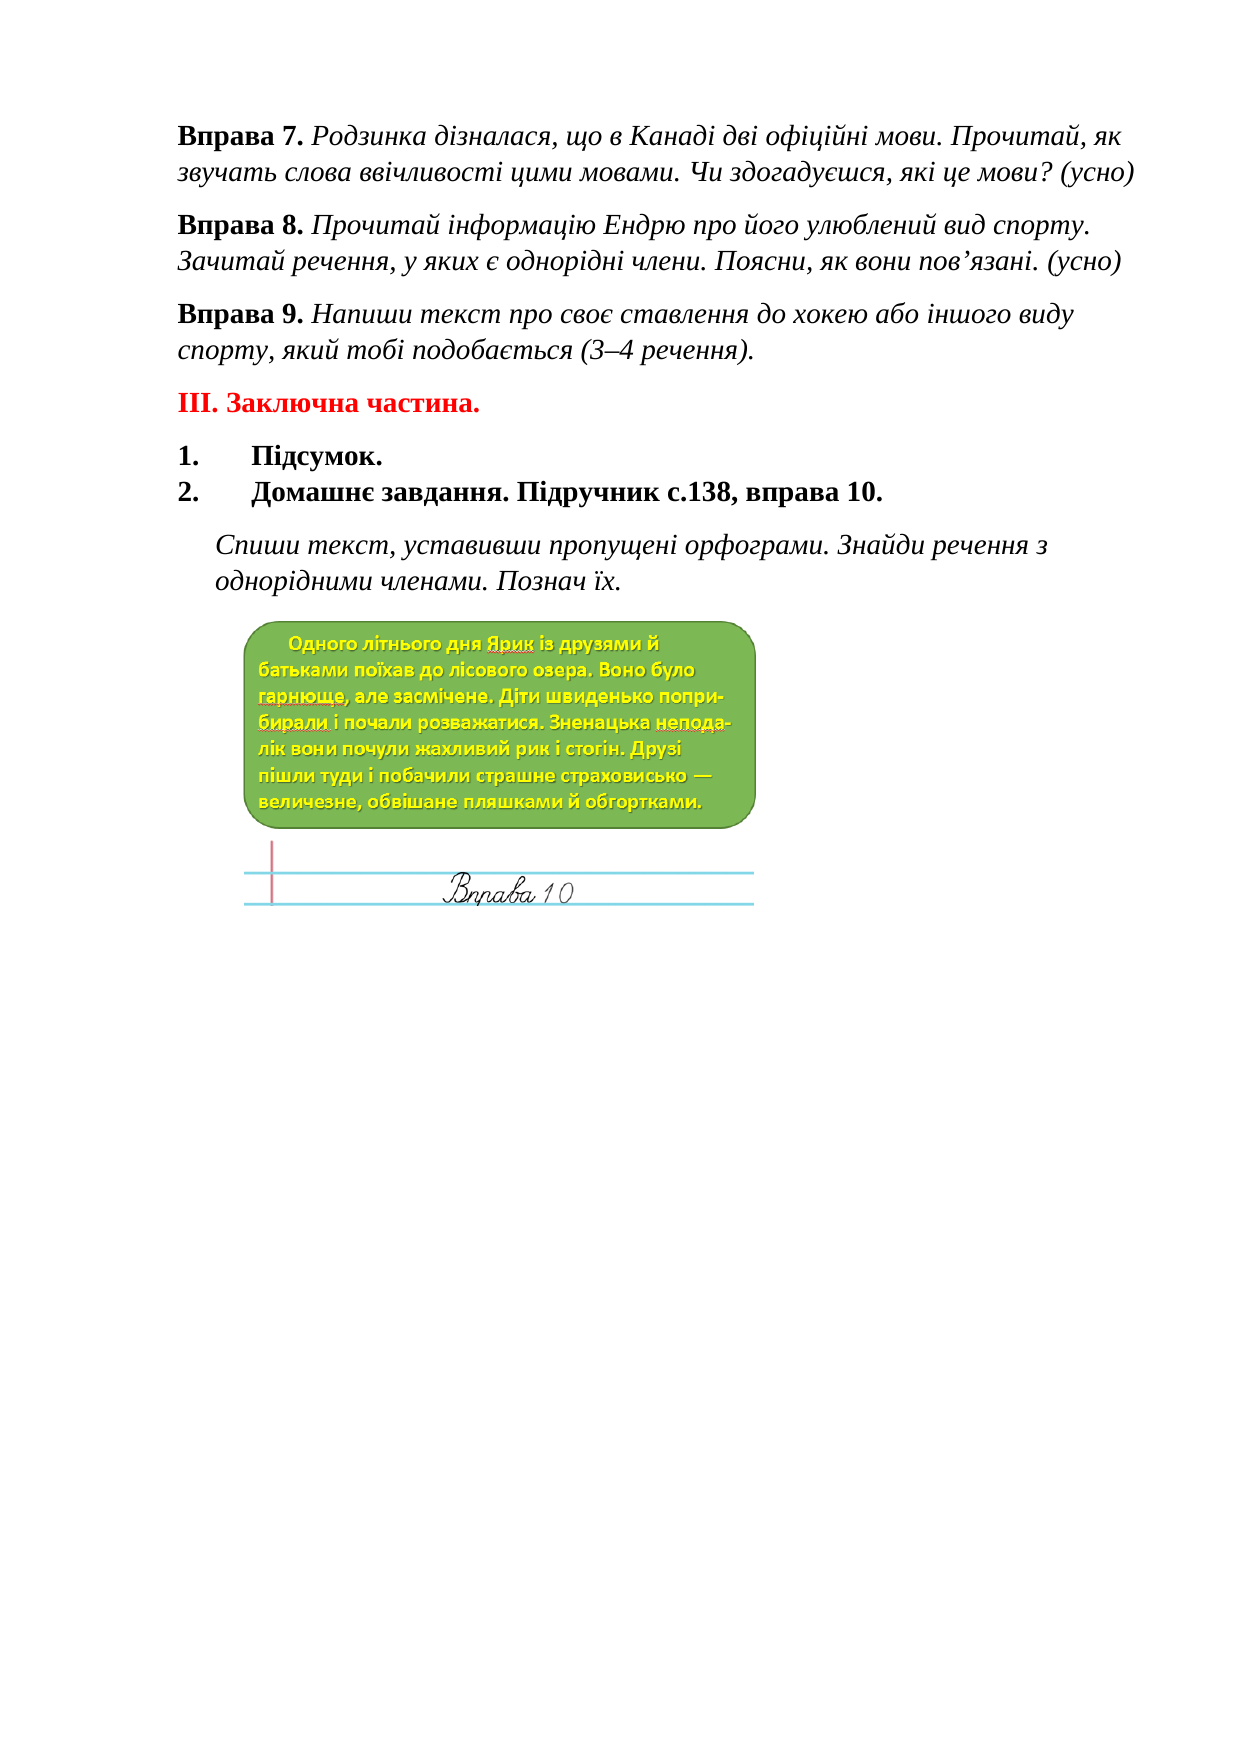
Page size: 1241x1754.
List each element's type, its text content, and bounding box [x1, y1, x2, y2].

text ІІІ. Заключна частина. [177, 385, 1152, 418]
text Спиши текст, уставивши пропущені орфограми. Знайди речення з однорідними членами. Познач їх. [215, 527, 1152, 596]
list Підсумок. [177, 438, 1152, 471]
picture [235, 615, 758, 906]
list Домашнє завдання. Підручник с.138, вправа 10. [177, 474, 1152, 507]
text Вправа 9. Напиши текст про своє ставлення до хокею або іншого виду спорту, який тобі подобається (3–4 речення). [177, 296, 1152, 366]
text Вправа 7. Родзинка дізналася, що в Канаді дві офіційні мови. Прочитай, як звучать слова ввічливості цими мовами. Чи здогадуєшся, які це мови? (усно) [177, 118, 1152, 188]
text Вправа 8. Прочитай інформацію Ендрю про його улюблений вид спорту. Зачитай речення, у яких є однорідні члени. Поясни, як вони пов’язані. (усно) [177, 207, 1152, 277]
